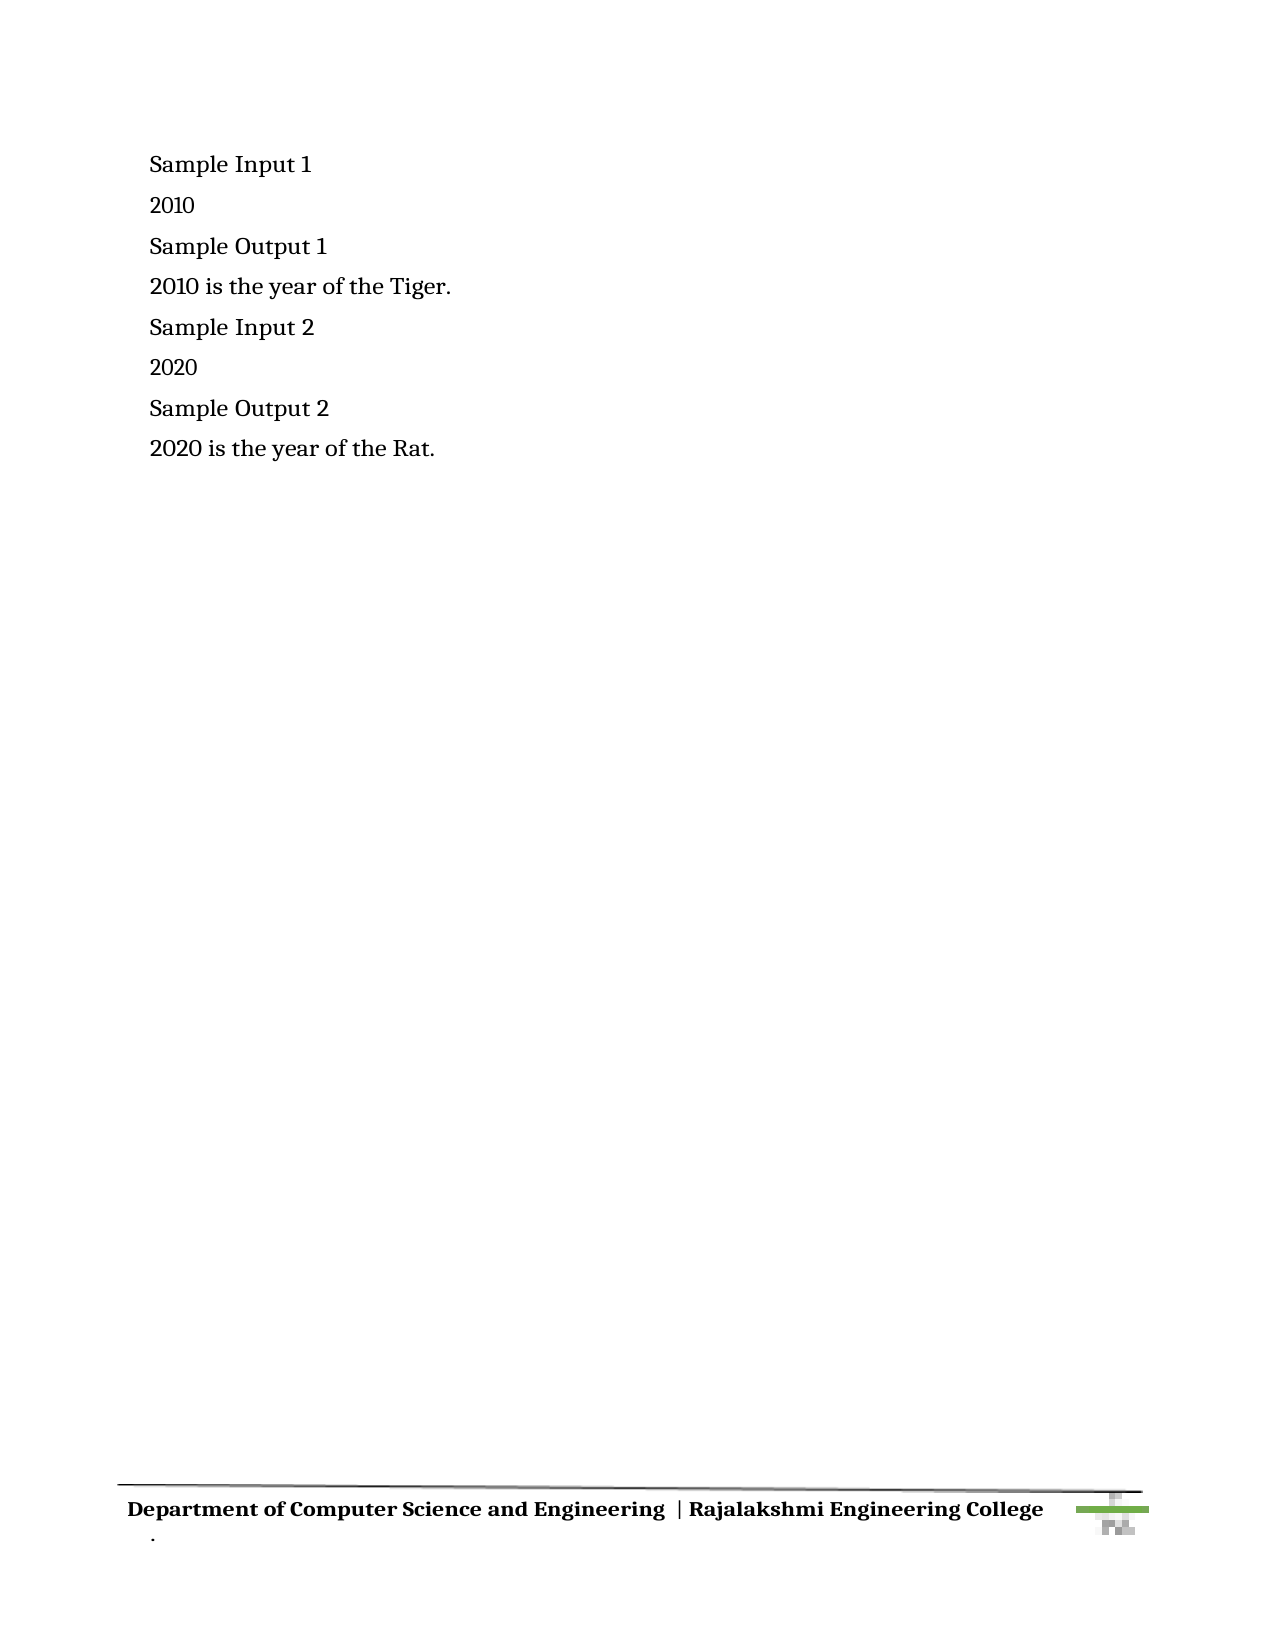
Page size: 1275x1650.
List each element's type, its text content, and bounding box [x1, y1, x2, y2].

text 2020 is the year of the Rat. [150, 435, 1152, 463]
text Sample Input 1 [150, 151, 1152, 178]
picture [117, 1484, 1149, 1535]
text Sample Output 1 [150, 232, 1152, 260]
text 2010 [150, 192, 1152, 219]
text 2020 [150, 354, 1152, 381]
text Sample Output 2 [150, 394, 1152, 422]
text 2010 is the year of the Tiger. Sample Input 2 [150, 273, 467, 341]
